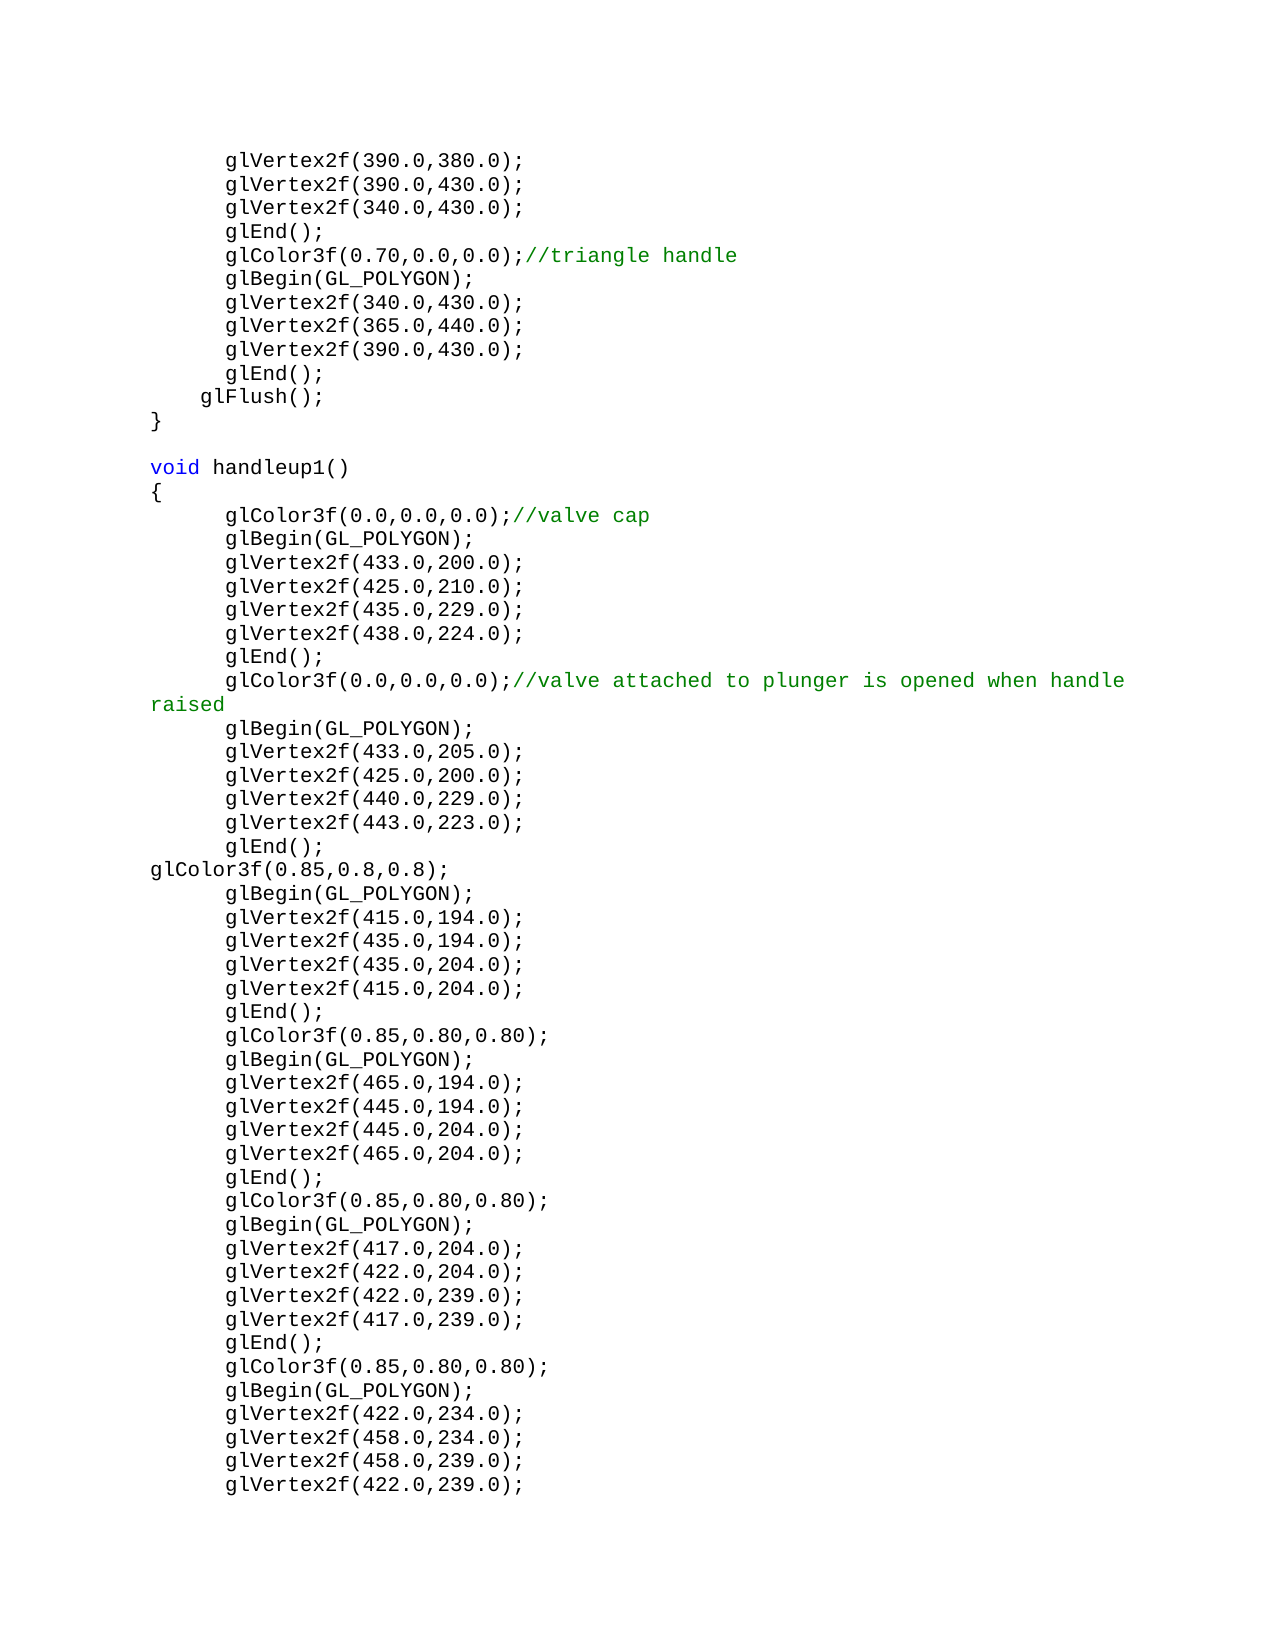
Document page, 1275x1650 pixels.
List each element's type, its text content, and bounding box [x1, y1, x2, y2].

text glVertex2f(390.0,430.0); [150, 174, 1125, 197]
text glEnd(); [150, 221, 1125, 244]
text glVertex2f(365.0,440.0); [150, 316, 1125, 339]
text } [150, 410, 1125, 434]
text glColor3f(0.85,0.80,0.80); [150, 1190, 1125, 1214]
text glEnd(); [150, 836, 1125, 859]
text glVertex2f(433.0,200.0); [150, 552, 1125, 576]
text glVertex2f(433.0,205.0); [150, 741, 1125, 765]
text glVertex2f(465.0,194.0); [150, 1072, 1125, 1096]
text glBegin(GL_POLYGON); [150, 1048, 1125, 1072]
text glColor3f(0.85,0.80,0.80); [150, 1356, 1125, 1379]
text glVertex2f(458.0,239.0); [150, 1451, 1125, 1474]
text glEnd(); [150, 363, 1125, 386]
text glVertex2f(340.0,430.0); [150, 292, 1125, 316]
text glEnd(); [150, 647, 1125, 670]
text glBegin(GL_POLYGON); [150, 717, 1125, 741]
text glVertex2f(440.0,229.0); [150, 788, 1125, 812]
text glVertex2f(390.0,380.0); [150, 150, 1125, 174]
text glVertex2f(422.0,239.0); [150, 1285, 1125, 1309]
text glVertex2f(390.0,430.0); [150, 339, 1125, 363]
text glVertex2f(415.0,194.0); [150, 907, 1125, 930]
text glVertex2f(425.0,210.0); [150, 576, 1125, 599]
text glVertex2f(435.0,229.0); [150, 599, 1125, 623]
text glVertex2f(438.0,224.0); [150, 623, 1125, 647]
text glVertex2f(417.0,204.0); [150, 1238, 1125, 1261]
text void handleup1() [150, 457, 1125, 481]
text glColor3f(0.85,0.8,0.8); [150, 859, 1125, 883]
text { [150, 481, 1125, 505]
text glVertex2f(443.0,223.0); [150, 812, 1125, 836]
text glEnd(); [150, 1001, 1125, 1025]
text glBegin(GL_POLYGON); [150, 268, 1125, 292]
text glVertex2f(445.0,204.0); [150, 1119, 1125, 1143]
text glVertex2f(422.0,239.0); [150, 1474, 1125, 1498]
text glEnd(); [150, 1167, 1125, 1190]
text glVertex2f(417.0,239.0); [150, 1309, 1125, 1332]
text glVertex2f(340.0,430.0); [150, 197, 1125, 221]
text glColor3f(0.0,0.0,0.0);//valve cap [150, 505, 1125, 528]
text glVertex2f(425.0,200.0); [150, 765, 1125, 788]
text glBegin(GL_POLYGON); [150, 1214, 1125, 1238]
text glColor3f(0.85,0.80,0.80); [150, 1025, 1125, 1048]
text glColor3f(0.0,0.0,0.0);//valve attached to plunger is opened when handle raised [150, 670, 1125, 717]
text glVertex2f(465.0,204.0); [150, 1143, 1125, 1167]
text glVertex2f(422.0,204.0); [150, 1261, 1125, 1285]
text glBegin(GL_POLYGON); [150, 528, 1125, 552]
text glVertex2f(458.0,234.0); [150, 1427, 1125, 1451]
text glColor3f(0.70,0.0,0.0);//triangle handle [150, 244, 1125, 268]
text glVertex2f(445.0,194.0); [150, 1096, 1125, 1119]
text glVertex2f(415.0,204.0); [150, 978, 1125, 1001]
text glBegin(GL_POLYGON); [150, 1379, 1125, 1403]
text glVertex2f(422.0,234.0); [150, 1403, 1125, 1427]
text glVertex2f(435.0,194.0); [150, 930, 1125, 954]
text glEnd(); [150, 1332, 1125, 1356]
text glVertex2f(435.0,204.0); [150, 954, 1125, 978]
text glFlush(); [150, 386, 1125, 410]
text glBegin(GL_POLYGON); [150, 883, 1125, 907]
